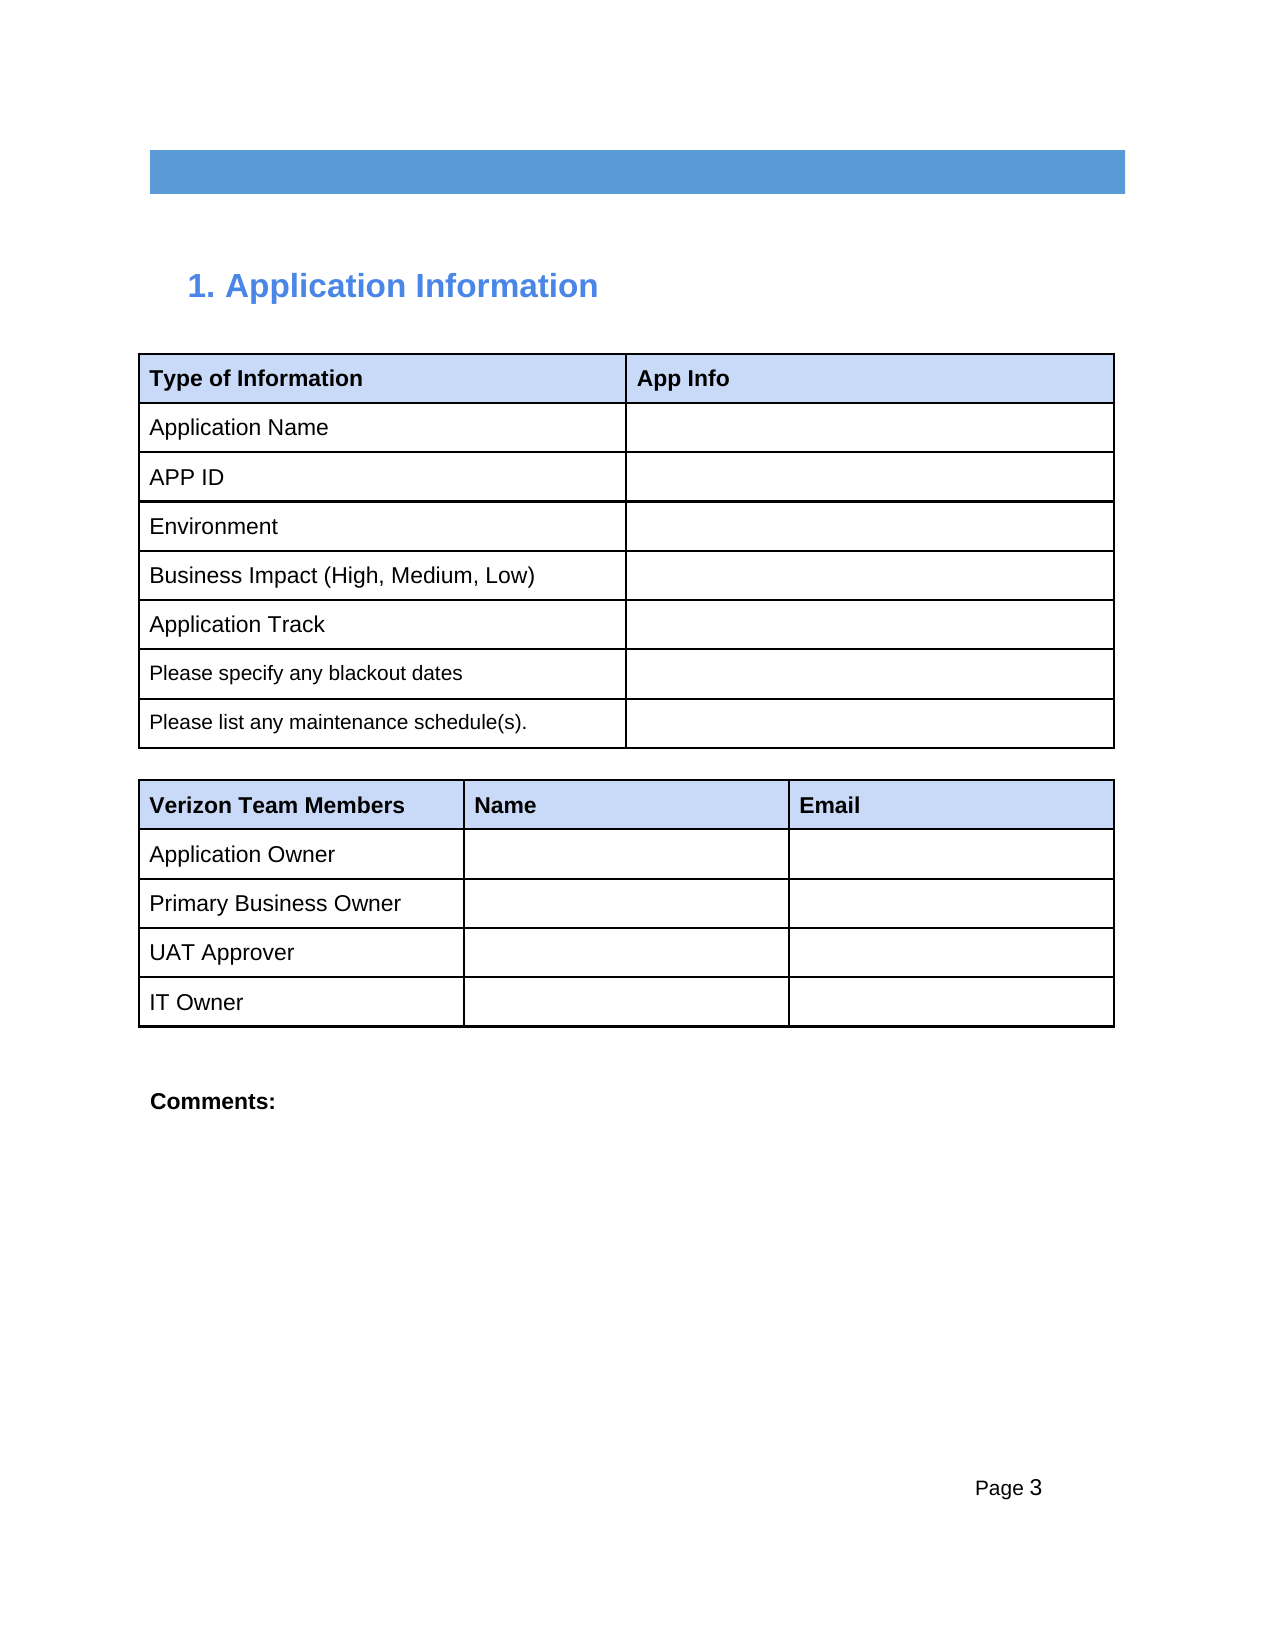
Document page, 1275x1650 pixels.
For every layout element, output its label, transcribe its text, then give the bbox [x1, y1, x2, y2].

table_cell [790, 880, 1113, 927]
table_cell [627, 552, 1113, 599]
table_cell [465, 830, 788, 878]
table_cell [465, 880, 788, 927]
table_cell [627, 503, 1113, 550]
table_cell Environment [140, 503, 625, 550]
table_cell Primary Business Owner [140, 880, 463, 927]
table_cell [790, 978, 1113, 1025]
table_cell Application Name [140, 404, 625, 451]
table_header Type of Information [140, 355, 625, 402]
table_cell Please list any maintenance schedule(s). [140, 700, 625, 747]
table_cell [790, 929, 1113, 976]
table_cell [627, 650, 1113, 697]
table_cell Application Track [140, 601, 625, 648]
subtitle Application Information [187, 266, 1125, 304]
text Comments: [150, 1088, 1125, 1114]
table_cell [627, 453, 1113, 500]
table_header Email [790, 781, 1113, 828]
table_cell IT Owner [140, 978, 463, 1025]
table_cell Please specify any blackout dates [140, 650, 625, 697]
table_cell APP ID [140, 453, 625, 500]
table_cell [627, 700, 1113, 747]
table_header Name [465, 781, 788, 828]
table_cell [465, 978, 788, 1025]
table_cell [627, 404, 1113, 451]
table_header App Info [627, 355, 1113, 402]
table_cell Application Owner [140, 830, 463, 878]
table_cell Business Impact (High, Medium, Low) [140, 552, 625, 599]
table_cell [465, 929, 788, 976]
table_header Verizon Team Members [140, 781, 463, 828]
table_cell [627, 601, 1113, 648]
table_cell UAT Approver [140, 929, 463, 976]
table_cell [790, 830, 1113, 878]
